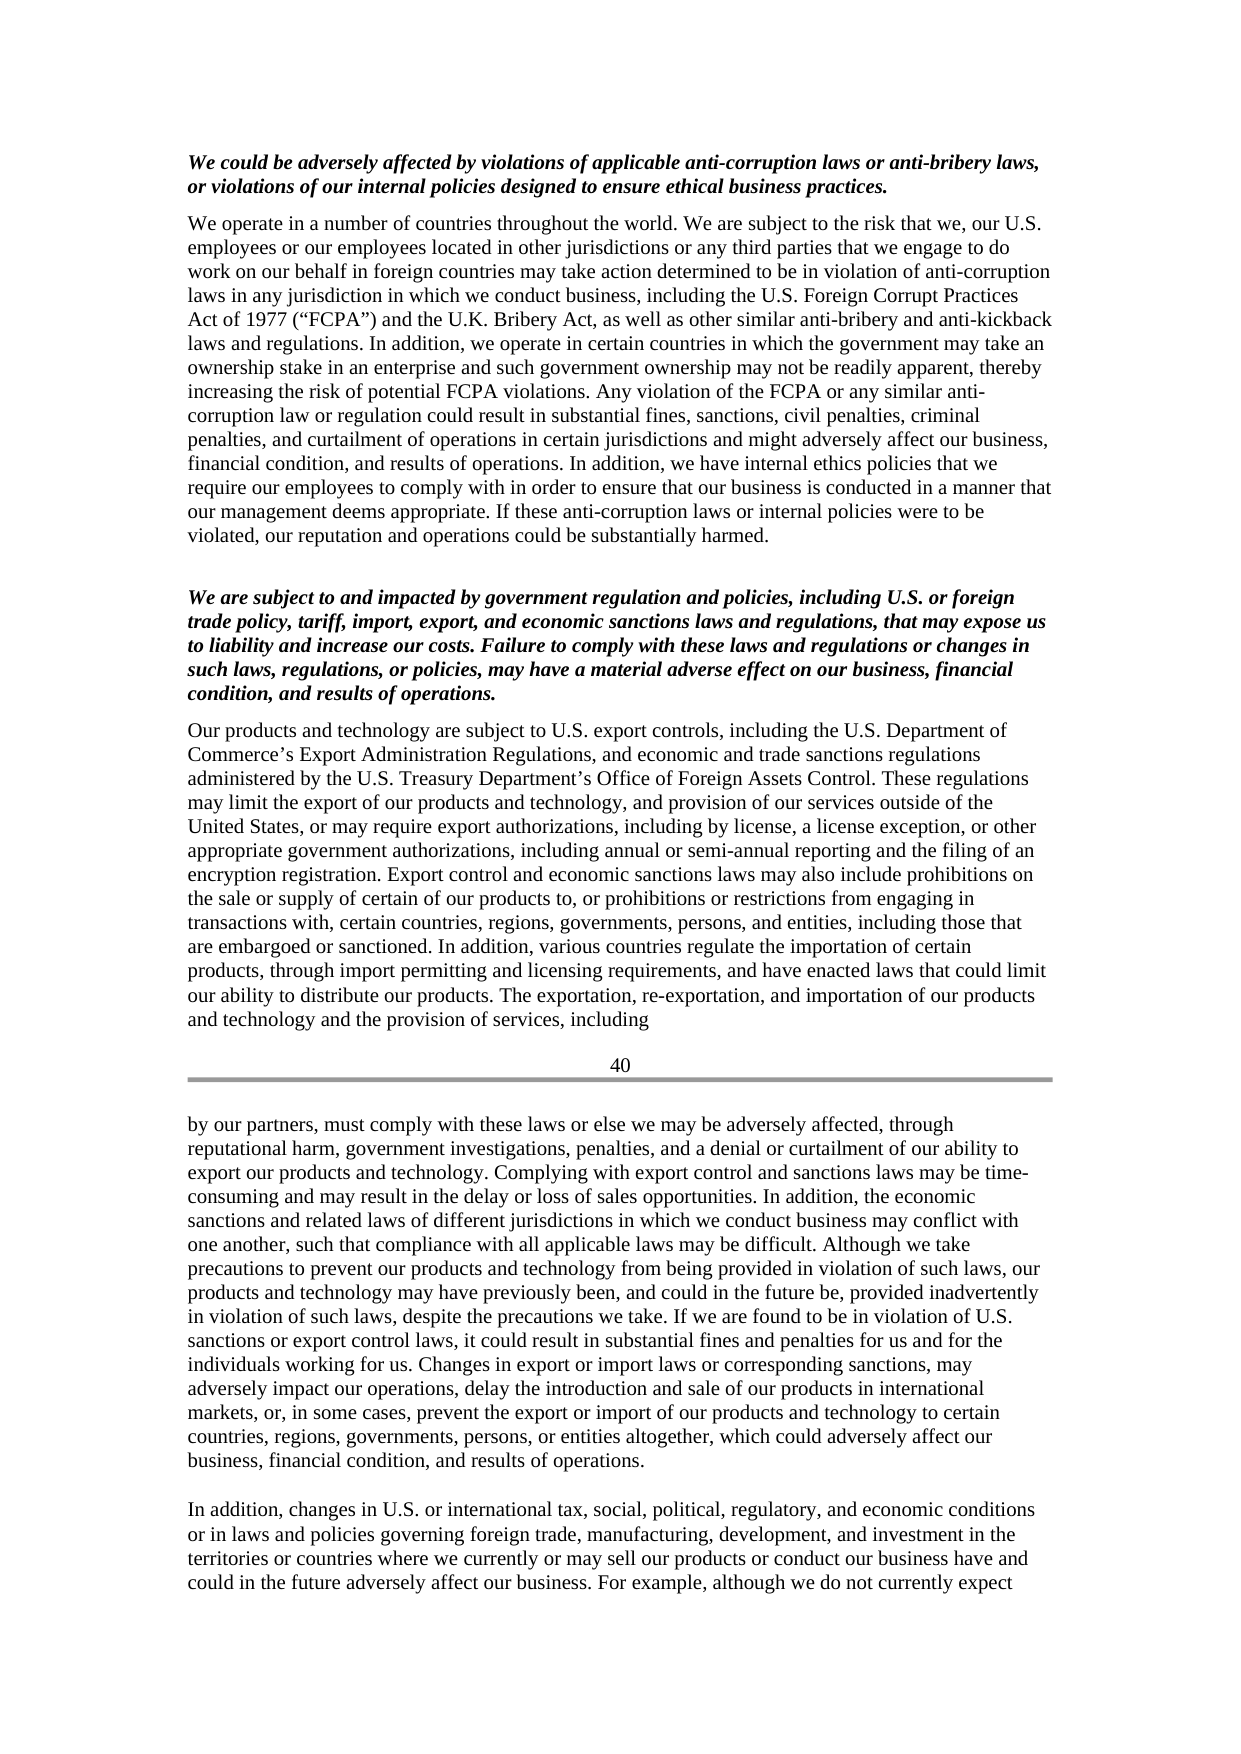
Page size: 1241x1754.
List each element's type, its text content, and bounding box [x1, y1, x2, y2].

text by our partners, must comply with these laws or else we may be adversely affected, through reputational harm, government investigations, penalties, and a denial or curtailment of our ability to export our products and technology. Complying with export control and sanctions laws may be time-consuming and may result in the delay or loss of sales opportunities. In addition, the economic sanctions and related laws of different jurisdictions in which we conduct business may conflict with one another, such that compliance with all applicable laws may be difficult. Although we take precautions to prevent our products and technology from being provided in violation of such laws, our products and technology may have previously been, and could in the future be, provided inadvertently in violation of such laws, despite the precautions we take. If we are found to be in violation of U.S. sanctions or export control laws, it could result in substantial fines and penalties for us and for the individuals working for us. Changes in export or import laws or corresponding sanctions, may adversely impact our operations, delay the introduction and sale of our products in international markets, or, in some cases, prevent the export or import of our products and technology to certain countries, regions, governments, persons, or entities altogether, which could adversely affect our business, financial condition, and results of operations. [187, 1111, 1053, 1472]
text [187, 1497, 1053, 1594]
text We could be adversely affected by violations of applicable anti-corruption laws or anti-bribery laws, or violations of our internal policies designed to ensure ethical business practices. [187, 150, 1053, 198]
text Our products and technology are subject to U.S. export controls, including the U.S. Department of Commerce’s Export Administration Regulations, and economic and trade sanctions regulations administered by the U.S. Treasury Department’s Office of Foreign Assets Control. These regulations may limit the export of our products and technology, and provision of our services outside of the United States, or may require export authorizations, including by license, a license exception, or other appropriate government authorizations, including annual or semi-annual reporting and the filing of an encryption registration. Export control and economic sanctions laws may also include prohibitions on the sale or supply of certain of our products to, or prohibitions or restrictions from engaging in transactions with, certain countries, regions, governments, persons, and entities, including those that are embargoed or sanctioned. In addition, various countries regulate the importation of certain products, through import permitting and licensing requirements, and have enacted laws that could limit our ability to distribute our products. The exportation, re-exportation, and importation of our products and technology and the provision of services, including [187, 718, 1053, 1031]
text We are subject to and impacted by government regulation and policies, including U.S. or foreign trade policy, tariff, import, export, and economic sanctions laws and regulations, that may expose us to liability and increase our costs. Failure to comply with these laws and regulations or changes in such laws, regulations, or policies, may have a material adverse effect on our business, financial condition, and results of operations. [187, 585, 1053, 705]
text 40 [187, 1053, 1053, 1077]
text We operate in a number of countries throughout the world. We are subject to the risk that we, our U.S. employees or our employees located in other jurisdictions or any third parties that we engage to do work on our behalf in foreign countries may take action determined to be in violation of anti-corruption laws in any jurisdiction in which we conduct business, including the U.S. Foreign Corrupt Practices Act of 1977 (“FCPA”) and the U.K. Bribery Act, as well as other similar anti-bribery and anti-kickback laws and regulations. In addition, we operate in certain countries in which the government may take an ownership stake in an enterprise and such government ownership may not be readily apparent, thereby increasing the risk of potential FCPA violations. Any violation of the FCPA or any similar anti-corruption law or regulation could result in substantial fines, sanctions, civil penalties, criminal penalties, and curtailment of operations in certain jurisdictions and might adversely affect our business, financial condition, and results of operations. In addition, we have internal ethics policies that we require our employees to comply with in order to ensure that our business is conducted in a manner that our management deems appropriate. If these anti-corruption laws or internal policies were to be violated, our reputation and operations could be substantially harmed. [187, 211, 1053, 547]
